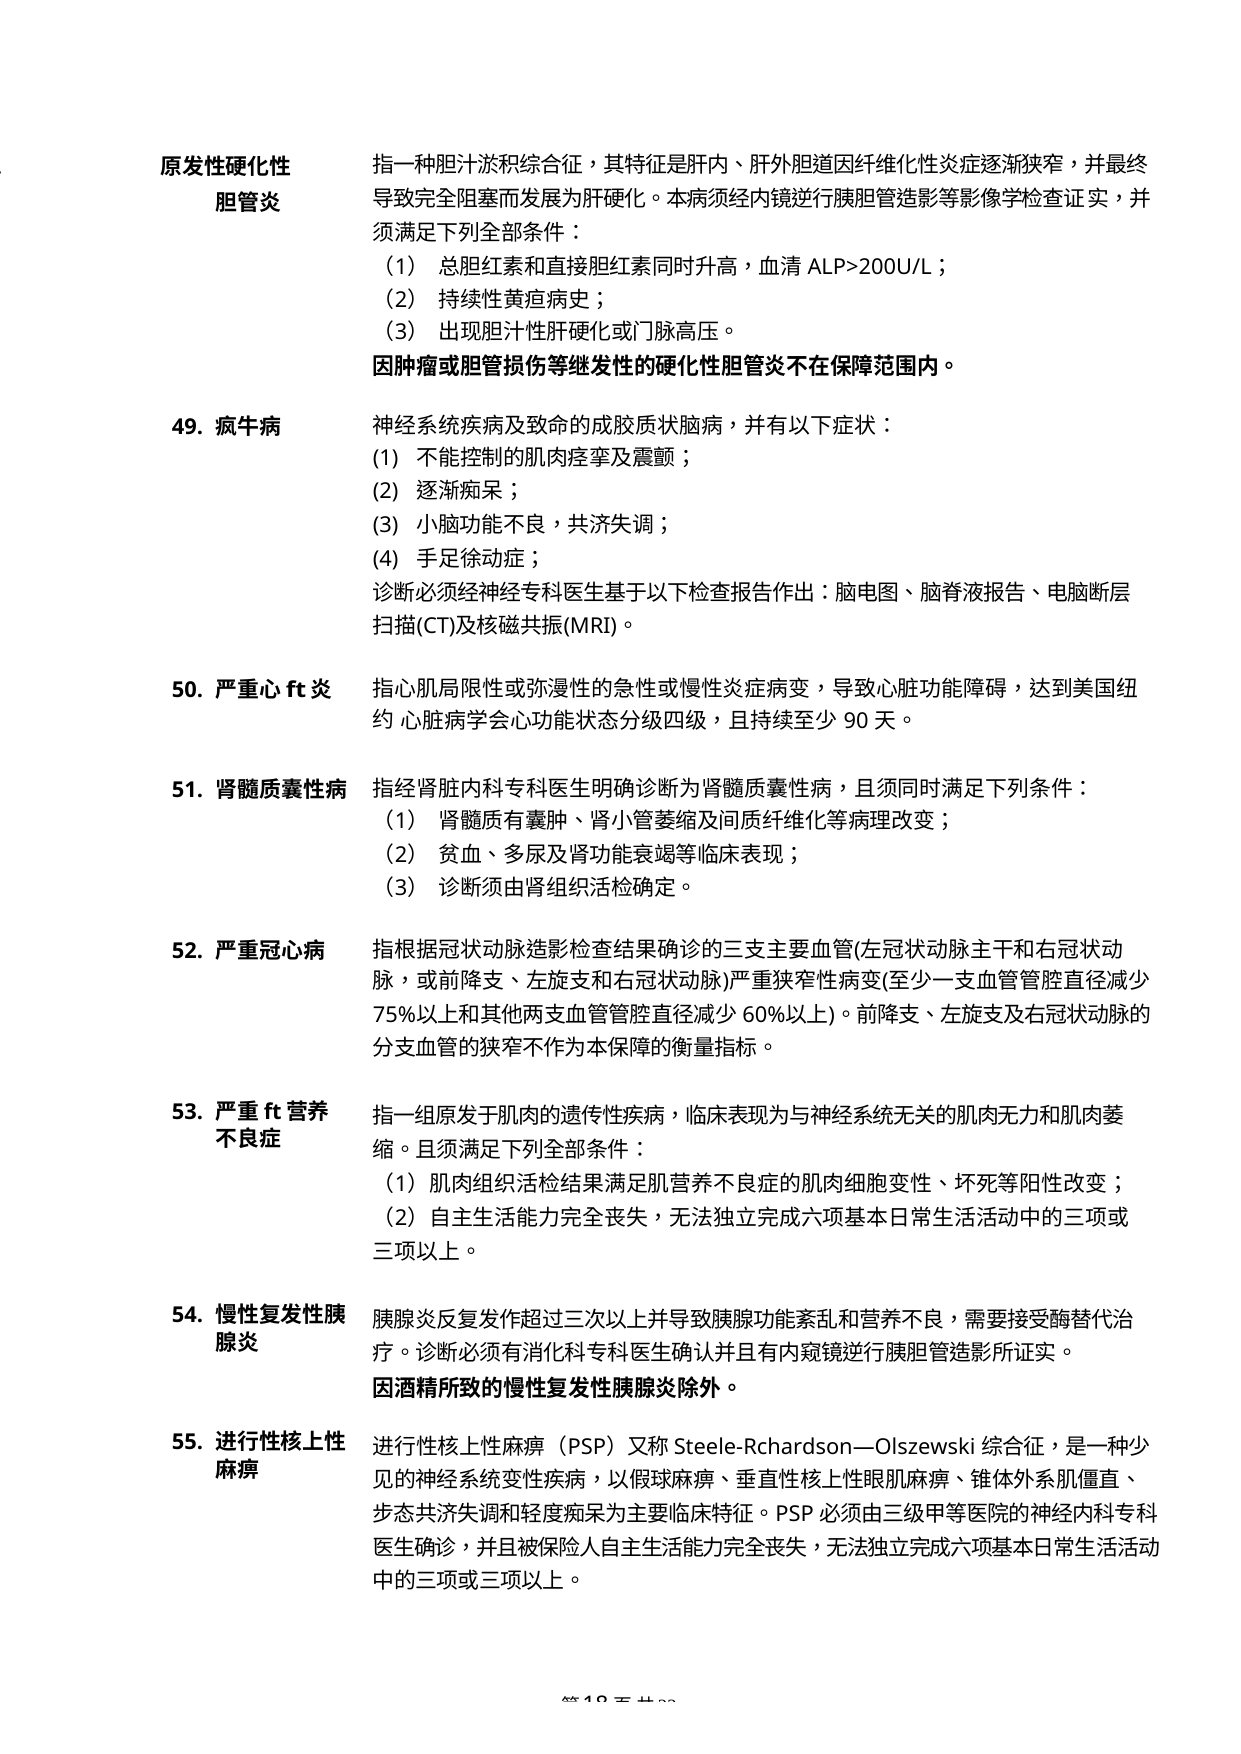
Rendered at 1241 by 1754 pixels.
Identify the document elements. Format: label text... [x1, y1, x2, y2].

text 胰腺炎反复发作超过三次以上并导致胰腺功能紊乱和营养不良，需要接受酶替代治疗。诊断必须有消化科专科医生确认并且有内窥镜逆行胰胆管造影所证实。 [373, 1304, 1152, 1367]
list 肾髓质囊性病 指经肾脏内科专科医生明确诊断为肾髓质囊性病，且须同时满足下列条件： [172, 767, 1173, 805]
text （2）自主生活能力完全丧失，无法独立完成六项基本日常生活活动中的三项或三项以上。 [373, 1202, 1151, 1265]
subtitle 因酒精所致的慢性复发性胰腺炎除外。 [373, 1371, 1173, 1403]
list 诊断须由肾组织活检确定。 [373, 872, 1173, 902]
list 严重冠心病 指根据冠状动脉造影检查结果确诊的三支主要血管(左冠状动脉主干和右冠状动 脉，或前降支、左旋支和右冠状动脉)严重狭窄性病变(至少一支血管管腔直径减少 [172, 934, 1151, 995]
text 75%以上和其他两支血管管腔直径减少 60%以上)。前降支、左旋支及右冠状动脉的分支血管的狭窄不作为本保障的衡量指标。 [373, 999, 1152, 1062]
text 胆管炎 [215, 181, 347, 218]
text （1）肌肉组织活检结果满足肌营养不良症的肌肉细胞变性、坏死等阳性改变； [373, 1168, 1173, 1198]
list 疯牛病 神经系统疾病及致命的成胶质状脑病，并有以下症状： [172, 406, 1173, 442]
list 手足徐动症； [373, 543, 1173, 573]
list 不能控制的肌肉痉挛及震颤； [373, 442, 1173, 472]
text 诊断必须经神经专科医生基于以下检查报告作出：脑电图、脑脊液报告、电脑断层扫描(CT)及核磁共振(MRI)。 [373, 576, 1152, 640]
list 严重心ft炎 指心肌局限性或弥漫性的急性或慢性炎症病变，导致心脏功能障碍，达到美国纽约 心脏病学会心功能状态分级四级，且持续至少 90 天。 [172, 672, 1152, 735]
text 指一组原发于肌肉的遗传性疾病，临床表现为与神经系统无关的肌肉无力和肌肉萎缩。且须满足下列全部条件： [373, 1100, 1152, 1164]
list 总胆红素和直接胆红素同时升高，血清 ALP>200U/L； [373, 251, 1173, 281]
subtitle 原发性硬化性 [172, 148, 347, 181]
subtitle 进行性核上性麻痹 [172, 1427, 347, 1483]
text 进行性核上性麻痹（PSP）又称 Steele-Rchardson—Olszewski 综合征，是一种少见的神经系统变性疾病，以假球麻痹、垂直性核上性眼肌麻痹、锥体外系肌僵直、步态共济失调和轻度痴呆为主要临床特征。PSP 必须由三级甲等医院的神经内科专科医生确诊，并且被保险人自主生活能力完全丧失，无法独立完成六项基本日常生活活动中的三项或三项以上。 [373, 1431, 1162, 1595]
list 逐渐痴呆； [373, 476, 1173, 505]
subtitle 慢性复发性胰腺炎 [172, 1300, 347, 1356]
list 小脑功能不良，共济失调； [373, 509, 1173, 539]
list 出现胆汁性肝硬化或门脉高压。 [373, 318, 1173, 344]
text 指一种胆汁淤积综合征，其特征是肝内、肝外胆道因纤维化性炎症逐渐狭窄，并最终导致完全阻塞而发展为肝硬化。本病须经内镜逆行胰胆管造影等影像学检查证实，并须满足下列全部条件： [373, 149, 1151, 246]
subtitle 因肿瘤或胆管损伤等继发性的硬化性胆管炎不在保障范围内。 [373, 344, 1173, 382]
subtitle 严重ft营养不良症 [172, 1097, 347, 1153]
list 贫血、多尿及肾功能衰竭等临床表现； [373, 839, 1173, 868]
list 肾髓质有囊肿、肾小管萎缩及间质纤维化等病理改变； [373, 805, 1173, 835]
list 持续性黄疸病史； [373, 284, 1173, 314]
